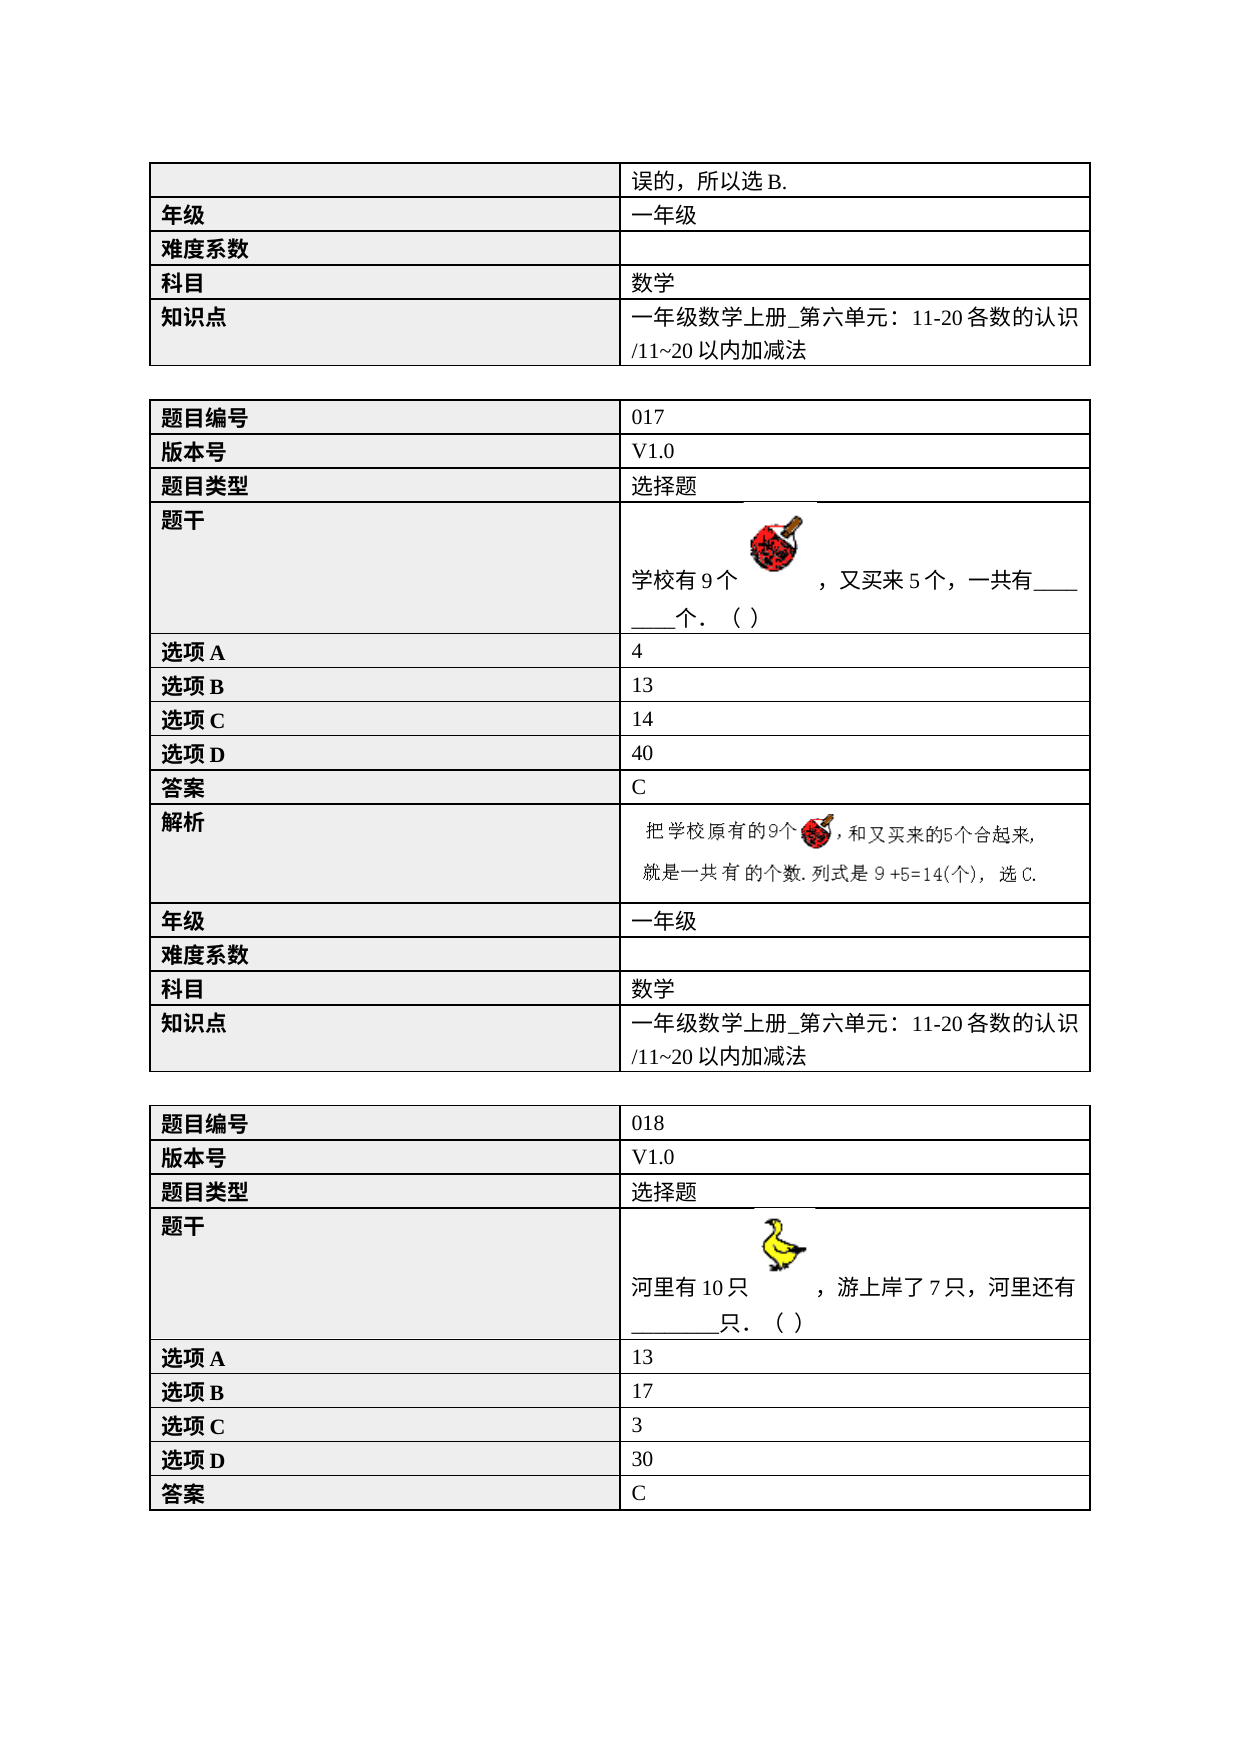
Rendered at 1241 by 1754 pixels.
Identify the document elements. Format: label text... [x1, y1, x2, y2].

table_cell 答案 [151, 1476, 619, 1509]
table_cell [621, 164, 1089, 196]
table_cell C [621, 1476, 1089, 1509]
table_cell 一年级数学上册_第六单元：11-20各数的认识/11~20以内加减法 [621, 300, 1089, 365]
table_cell 题干 [151, 503, 619, 633]
table_header 017 [621, 401, 1089, 433]
table_cell 30 [621, 1442, 1089, 1475]
table_cell [621, 938, 1089, 970]
table_cell 13 [621, 1340, 1089, 1373]
table_cell 选项A [151, 1340, 619, 1373]
picture [754, 1208, 816, 1292]
table_cell [621, 805, 1089, 902]
table_cell 解析 [151, 164, 619, 196]
table_cell 14 [621, 702, 1089, 735]
table_cell 难度系数 [151, 232, 619, 264]
table_cell 一年级 [621, 904, 1089, 936]
table_cell 选项C [151, 1408, 619, 1441]
table_cell 题目类型 [151, 469, 619, 501]
table_cell 数学 [621, 972, 1089, 1004]
table_cell 选项C [151, 702, 619, 735]
table_cell 13 [621, 668, 1089, 701]
table_cell 解析 [151, 805, 619, 902]
table_cell 知识点 [151, 300, 619, 365]
table_cell 选择题 [621, 1175, 1089, 1207]
table_cell 版本号 [151, 435, 619, 467]
table_cell 难度系数 [151, 938, 619, 970]
table_cell 河里有10只 ，游上岸了7只，河里还有________只．（ ） [621, 1209, 1089, 1338]
table_cell V1.0 [621, 435, 1089, 467]
table_cell 选项B [151, 1374, 619, 1407]
picture [631, 808, 1052, 898]
table_cell 一年级数学上册_第六单元：11-20各数的认识/11~20以内加减法 [621, 1006, 1089, 1071]
table_cell 题目类型 [151, 1175, 619, 1207]
table_cell 科目 [151, 972, 619, 1004]
table_header 题目编号 [151, 1106, 619, 1139]
table_cell 选项D [151, 1442, 619, 1475]
table_cell 科目 [151, 266, 619, 298]
table_cell 40 [621, 736, 1089, 769]
table_cell 选项D [151, 736, 619, 769]
table_cell 年级 [151, 904, 619, 936]
table_cell 版本号 [151, 1141, 619, 1173]
table_cell 年级 [151, 198, 619, 230]
table_cell 知识点 [151, 1006, 619, 1071]
table_cell 一年级 [621, 198, 1089, 230]
table_cell V1.0 [621, 1141, 1089, 1173]
table_cell 选项B [151, 668, 619, 701]
table_cell 3 [621, 1408, 1089, 1441]
table_cell C [621, 771, 1089, 803]
table_header 018 [621, 1106, 1089, 1139]
table_cell 选择题 [621, 469, 1089, 501]
table_header 题目编号 [151, 401, 619, 433]
table_cell 学校有9个 ，又买来5个，一共有________个．（ ） [621, 503, 1089, 633]
table_cell [621, 232, 1089, 264]
table_cell 题干 [151, 1209, 619, 1338]
table_cell 答案 [151, 771, 619, 803]
table_cell 4 [621, 634, 1089, 667]
table_cell 17 [621, 1374, 1089, 1407]
picture [743, 502, 817, 583]
table_cell 选项A [151, 634, 619, 667]
table_cell 数学 [621, 266, 1089, 298]
